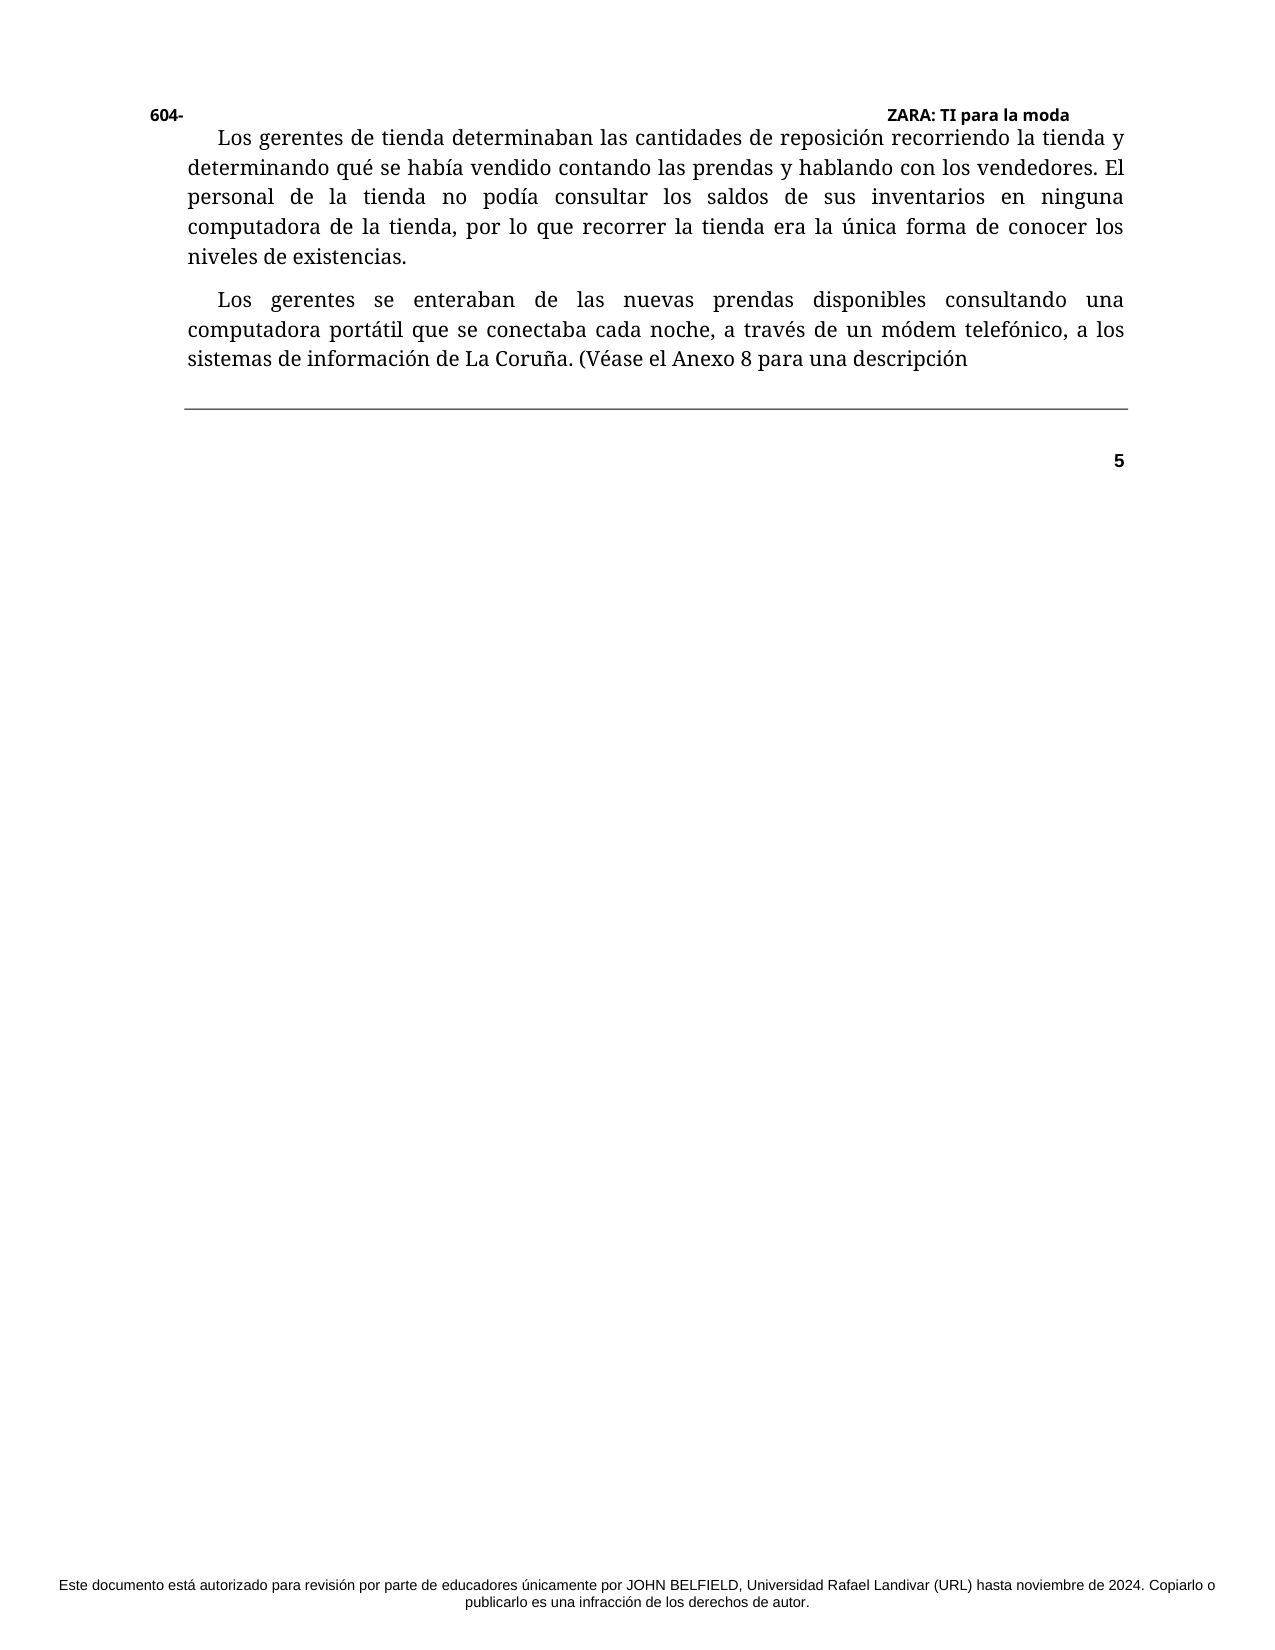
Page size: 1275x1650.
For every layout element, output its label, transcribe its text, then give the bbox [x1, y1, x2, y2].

text Los gerentes se enteraban de las nuevas prendas disponibles consultando una computadora portátil que se conectaba cada noche, a través de un módem telefónico, a los sistemas de información de La Coruña. (Véase el Anexo 8 para una descripción [187, 285, 1125, 373]
text Los gerentes de tienda determinaban las cantidades de reposición recorriendo la tienda y determinando qué se había vendido contando las prendas y hablando con los vendedores. El personal de la tienda no podía consultar los saldos de sus inventarios en ninguna computadora de la tienda, por lo que recorrer la tienda era la única forma de conocer los niveles de existencias. [187, 123, 1126, 271]
text 5 [135, 450, 1125, 472]
